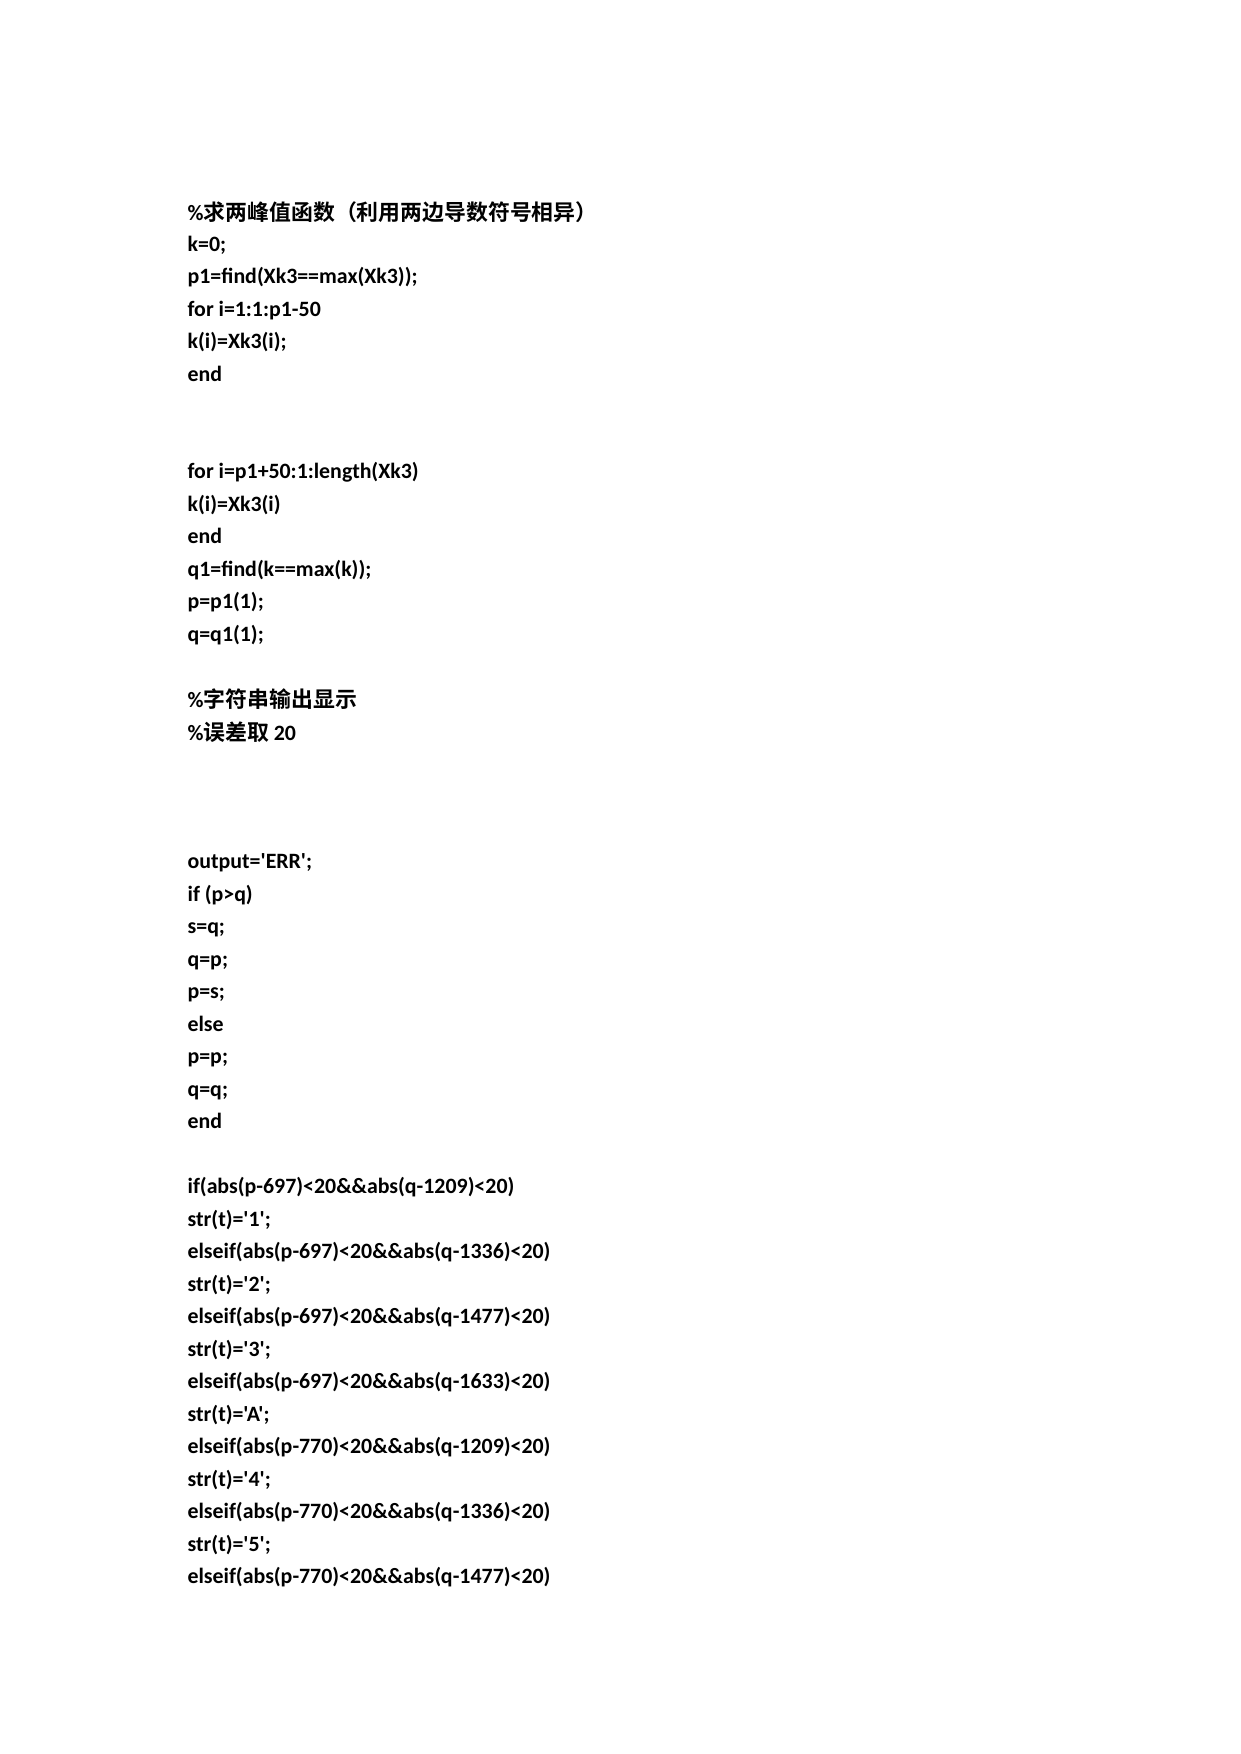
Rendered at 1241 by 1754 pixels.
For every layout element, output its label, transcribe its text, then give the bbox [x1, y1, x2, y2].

text for i=1:1:p1-50 [187, 292, 1053, 324]
text str(t)='2'; [187, 1267, 1053, 1299]
text p=p1(1); [187, 584, 1053, 617]
text str(t)='3'; [187, 1332, 1053, 1364]
text end [187, 357, 1053, 389]
text k(i)=Xk3(i); [187, 324, 1053, 357]
text q=q; [187, 1072, 1053, 1104]
text if(abs(p-697)<20&&abs(q-1209)<20) [187, 1169, 1053, 1202]
text str(t)='1'; [187, 1202, 1053, 1234]
text p=p; [187, 1039, 1053, 1072]
text q1=find(k==max(k)); [187, 552, 1053, 584]
text k(i)=Xk3(i) [187, 487, 1053, 519]
text s=q; [187, 909, 1053, 942]
text p=s; [187, 974, 1053, 1007]
text elseif(abs(p-697)<20&&abs(q-1336)<20) [187, 1234, 1053, 1267]
text q=p; [187, 942, 1053, 974]
text k=0; [187, 227, 1053, 259]
text end [187, 519, 1053, 552]
text str(t)='A'; [187, 1397, 1053, 1429]
text %求两峰值函数（利用两边导数符号相异） [187, 194, 1053, 227]
text else [187, 1007, 1053, 1039]
text if (p>q) [187, 877, 1053, 909]
text %误差取20 [187, 714, 1053, 747]
text elseif(abs(p-697)<20&&abs(q-1633)<20) [187, 1364, 1053, 1397]
text elseif(abs(p-770)<20&&abs(q-1477)<20) [187, 1559, 1053, 1592]
text str(t)='5'; [187, 1527, 1053, 1559]
text p1=find(Xk3==max(Xk3)); [187, 259, 1053, 292]
text str(t)='4'; [187, 1462, 1053, 1494]
text elseif(abs(p-770)<20&&abs(q-1336)<20) [187, 1494, 1053, 1527]
text output='ERR'; [187, 844, 1053, 877]
text end [187, 1104, 1053, 1137]
text elseif(abs(p-770)<20&&abs(q-1209)<20) [187, 1429, 1053, 1462]
text for i=p1+50:1:length(Xk3) [187, 454, 1053, 487]
text %字符串输出显示 [187, 682, 1053, 714]
text elseif(abs(p-697)<20&&abs(q-1477)<20) [187, 1299, 1053, 1332]
text q=q1(1); [187, 617, 1053, 649]
